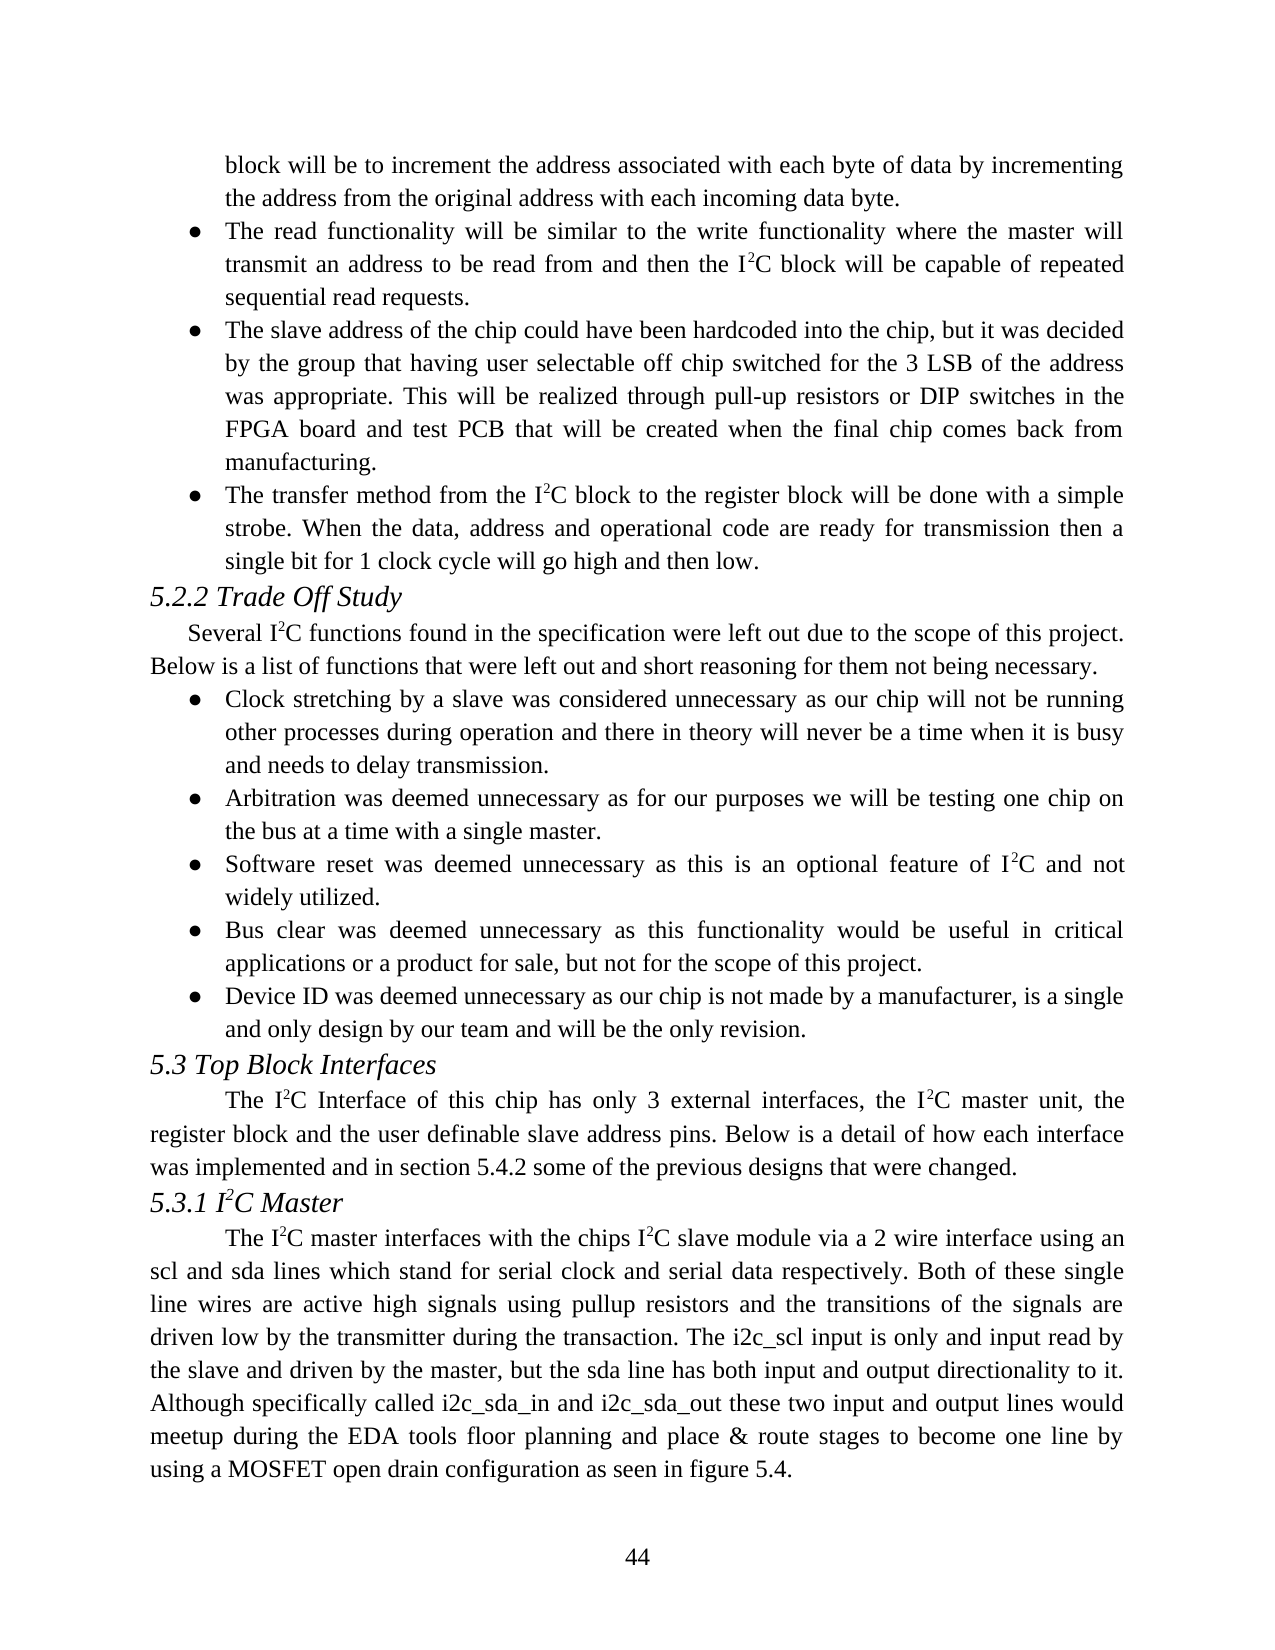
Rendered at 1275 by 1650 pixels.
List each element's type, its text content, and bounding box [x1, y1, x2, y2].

list Arbitration was deemed unnecessary as for our purposes we will be testing one chip on the bus at a time with a single master. [187, 783, 1125, 845]
list Bus clear was deemed unnecessary as this functionality would be useful in critical applications or a product for sale, but not for the scope of this project. [187, 915, 1125, 977]
text The I2C Interface of this chip has only 3 external interfaces, the I2C master unit, the register block and the user definable slave address pins. Below is a detail of how each interface was implemented and in section 5.4.2 some of the previous designs that were changed. [150, 1086, 1125, 1180]
list The slave address of the chip could have been hardcoded into the chip, but it was decided by the group that having user selectable off chip switched for the 3 LSB of the address was appropriate. This will be realized through pull-up resistors or DIP switches in the FPGA board and test PCB that will be created when the final chip comes back from manufacturing. [187, 315, 1125, 476]
list The read functionality will be similar to the write functionality where the master will transmit an address to be read from and then the I2C block will be capable of repeated sequential read requests. [187, 216, 1125, 311]
text The I2C master interfaces with the chips I2C slave module via a 2 wire interface using an scl and sda lines which stand for serial clock and serial data respectively. Both of these single line wires are active high signals using pullup resistors and the transitions of the signals are driven low by the transmitter during the transaction. The i2c_scl input is only and input read by the slave and driven by the master, but the sda line has both input and output directionality to it. Although specifically called i2c_sda_in and i2c_sda_out these two input and output lines would meetup during the EDA tools floor planning and place & route stages to become one line by using a MOSFET open drain configuration as seen in figure 5.4. [150, 1223, 1125, 1483]
text 5.2.2 Trade Off Study [150, 579, 1125, 613]
text Several I2C functions found in the specification were left out due to the scope of this project. Below is a list of functions that were left out and short reasoning for them not being necessary. [150, 618, 1125, 679]
text 5.3 Top Block Interfaces [150, 1047, 1125, 1081]
list Software reset was deemed unnecessary as this is an optional feature of I2C and not widely utilized. [187, 849, 1125, 911]
list Clock stretching by a slave was considered unnecessary as our chip will not be running other processes during operation and there in theory will never be a time when it is busy and needs to delay transmission. [187, 684, 1125, 779]
list Device ID was deemed unnecessary as our chip is not made by a manufacturer, is a single and only design by our team and will be the only revision. [187, 981, 1125, 1043]
list The transfer method from the I2C block to the register block will be done with a simple strobe. When the data, address and operational code are ready for transmission then a single bit for 1 clock cycle will go high and then low. [187, 480, 1125, 575]
text 5.3.1 I2C Master [150, 1185, 1125, 1218]
